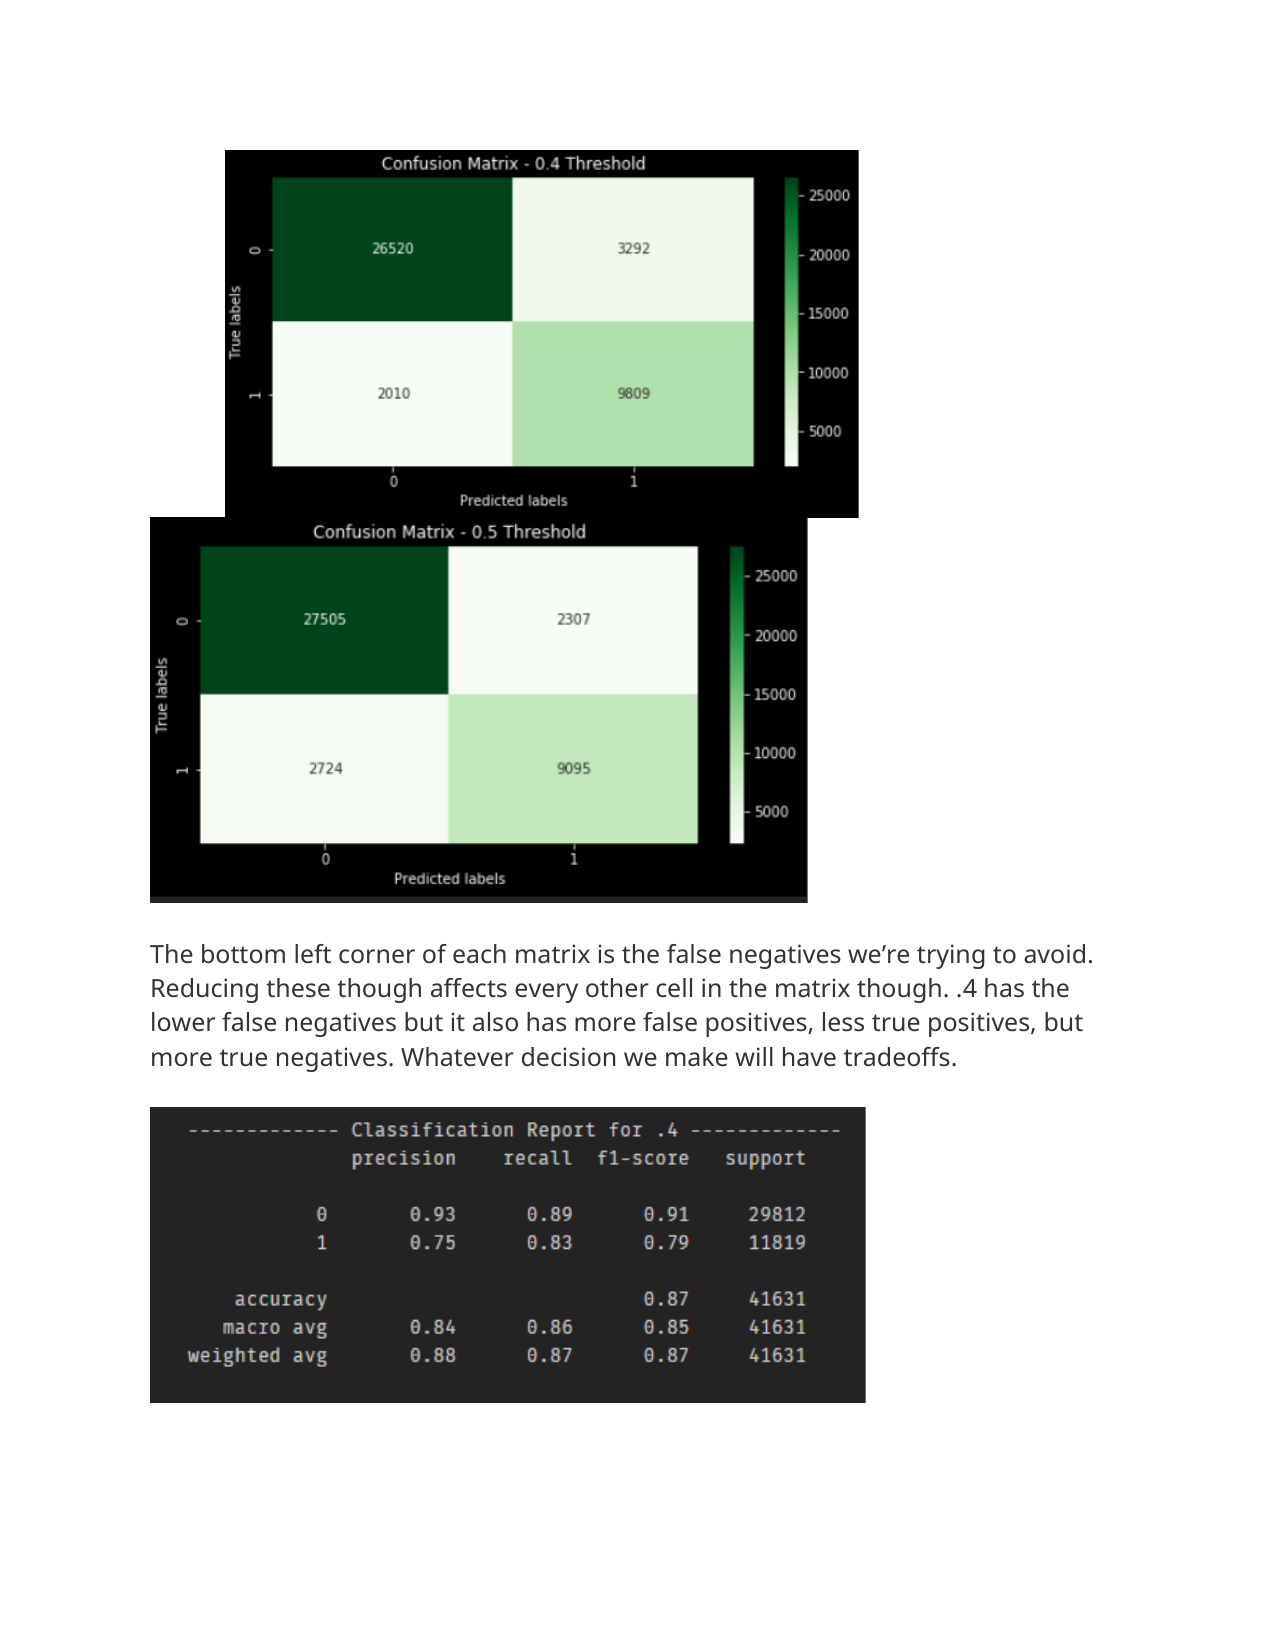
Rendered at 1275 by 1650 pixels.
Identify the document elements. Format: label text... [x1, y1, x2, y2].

picture [150, 150, 859, 903]
text The bottom left corner of each matrix is the false negatives we’re trying to avoid. Reducing these though affects every other cell in the matrix though. .4 has the lower false negatives but it also has more false positives, less true positives, but more true negatives. Whatever decision we make will have tradeoffs. [150, 937, 1125, 1073]
picture [150, 1107, 866, 1403]
